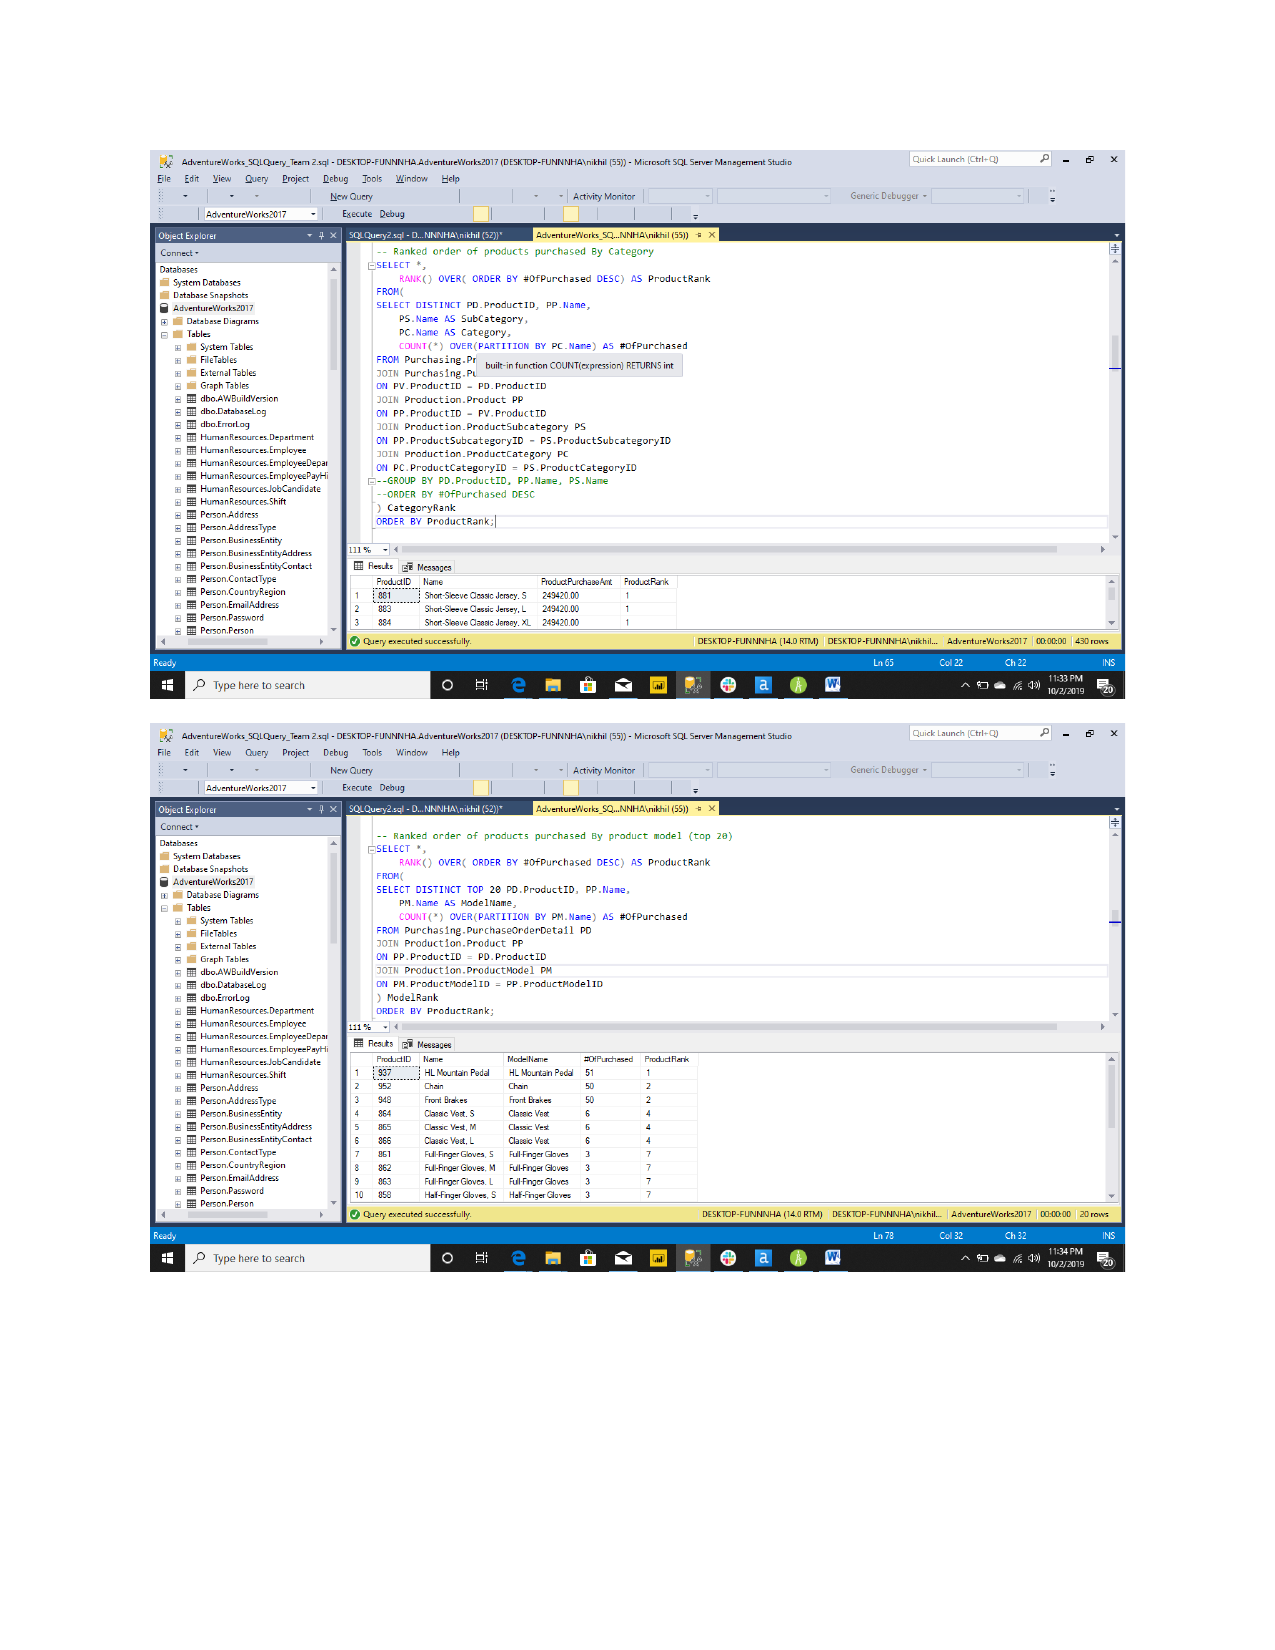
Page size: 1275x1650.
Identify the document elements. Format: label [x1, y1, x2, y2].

picture [150, 723, 1125, 1272]
picture [150, 150, 1125, 699]
